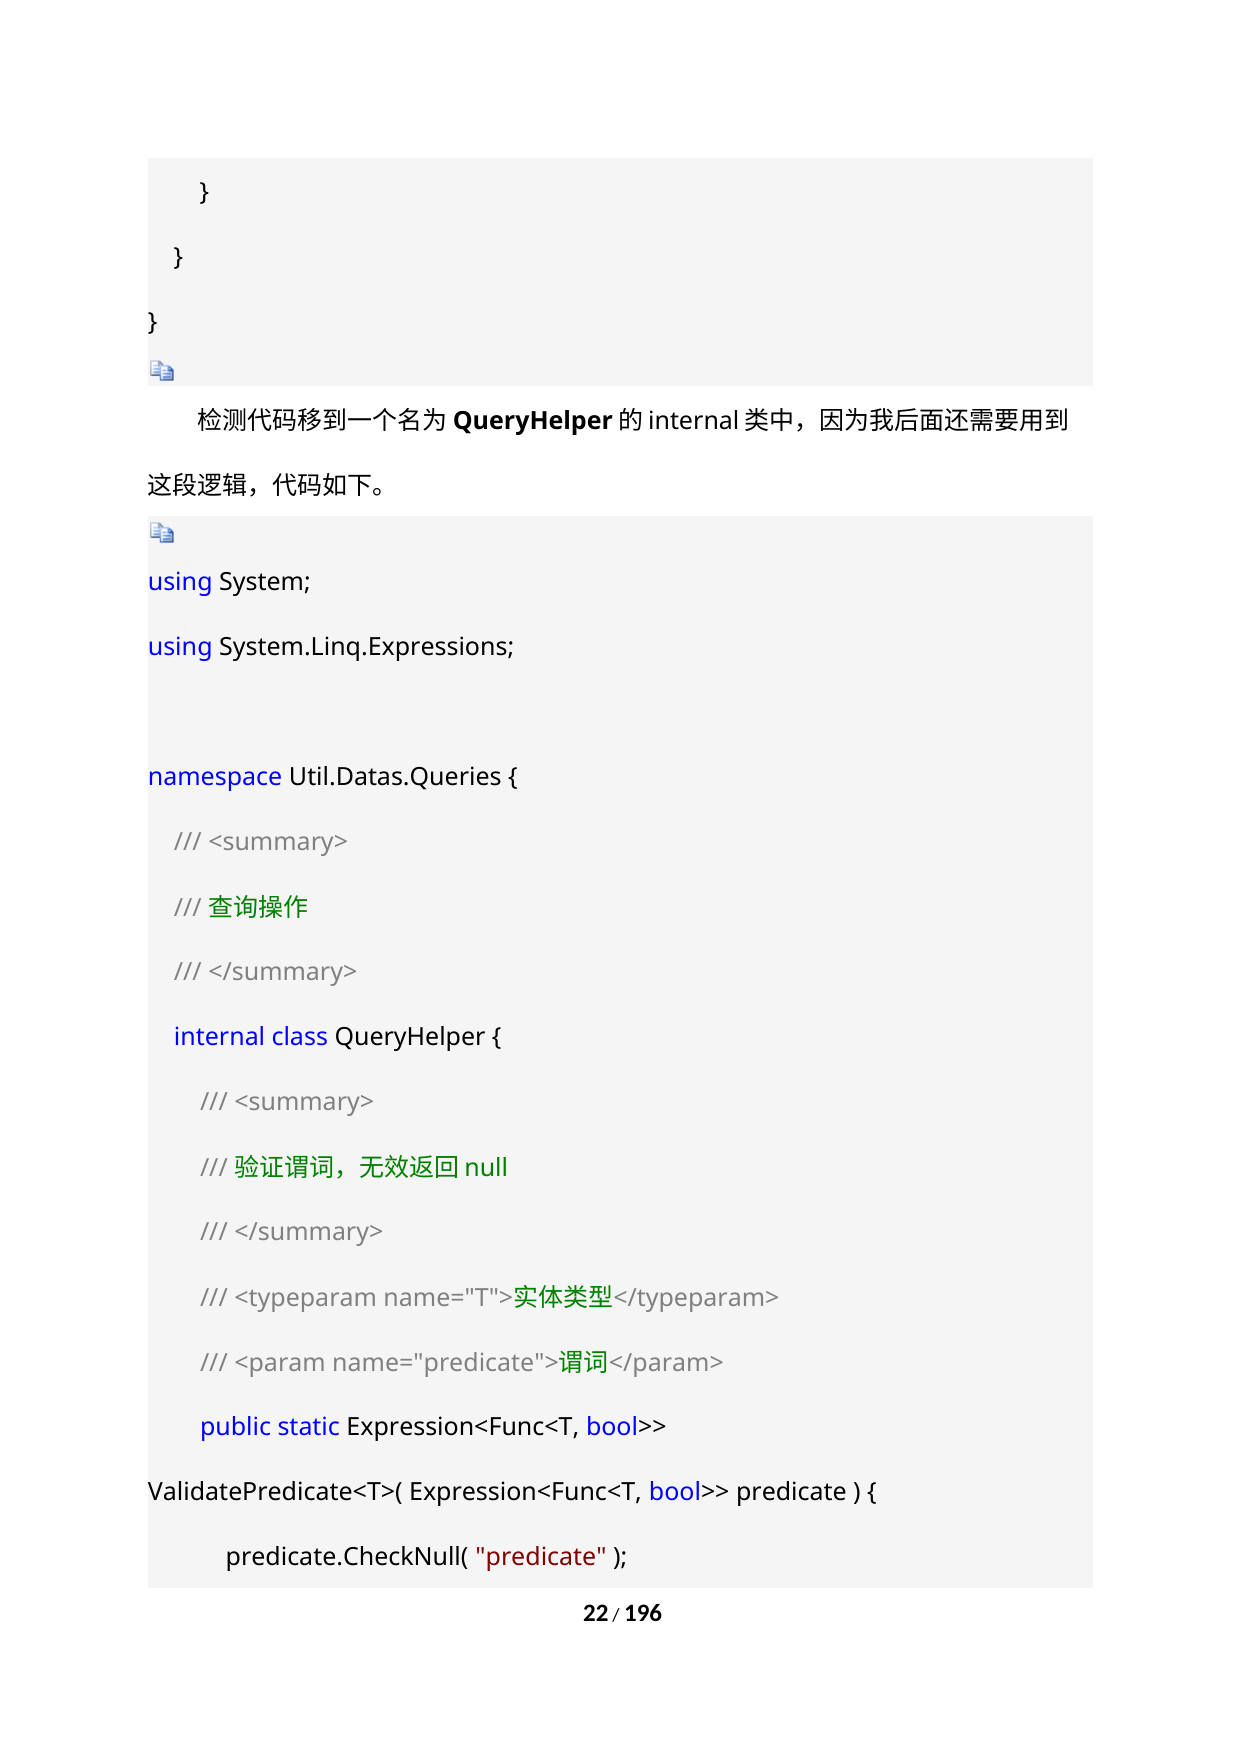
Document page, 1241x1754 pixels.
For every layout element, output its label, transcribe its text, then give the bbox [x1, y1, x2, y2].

text using System.Linq.Expressions; [148, 613, 1093, 678]
text /// </summary> [148, 938, 1093, 1003]
text namespace Util.Datas.Queries { [148, 743, 1093, 808]
text 检测代码移到一个名为QueryHelper的internal类中，因为我后面还需要用到这段逻辑，代码如下。 [148, 386, 1093, 516]
text public static Expression<Func<T, bool>> ValidatePredicate<T>( Expression<Func<T, bool>> predicate ) { [148, 1393, 1093, 1523]
picture [147, 516, 179, 548]
text } [148, 288, 1093, 353]
text } [148, 158, 1093, 223]
text /// </summary> [148, 1198, 1093, 1263]
text using System; [148, 548, 1093, 613]
text /// <typeparam name="T">实体类型</typeparam> [148, 1263, 1093, 1328]
text internal class QueryHelper { [148, 1003, 1093, 1068]
text /// 查询操作 [148, 873, 1093, 938]
text /// <summary> [148, 808, 1093, 873]
text /// <param name="predicate">谓词</param> [148, 1328, 1093, 1393]
text } [148, 223, 1093, 288]
text /// 验证谓词，无效返回null [148, 1133, 1093, 1198]
text predicate.CheckNull( "predicate" ); [148, 1523, 1093, 1588]
picture [147, 354, 179, 386]
text /// <summary> [148, 1068, 1093, 1133]
